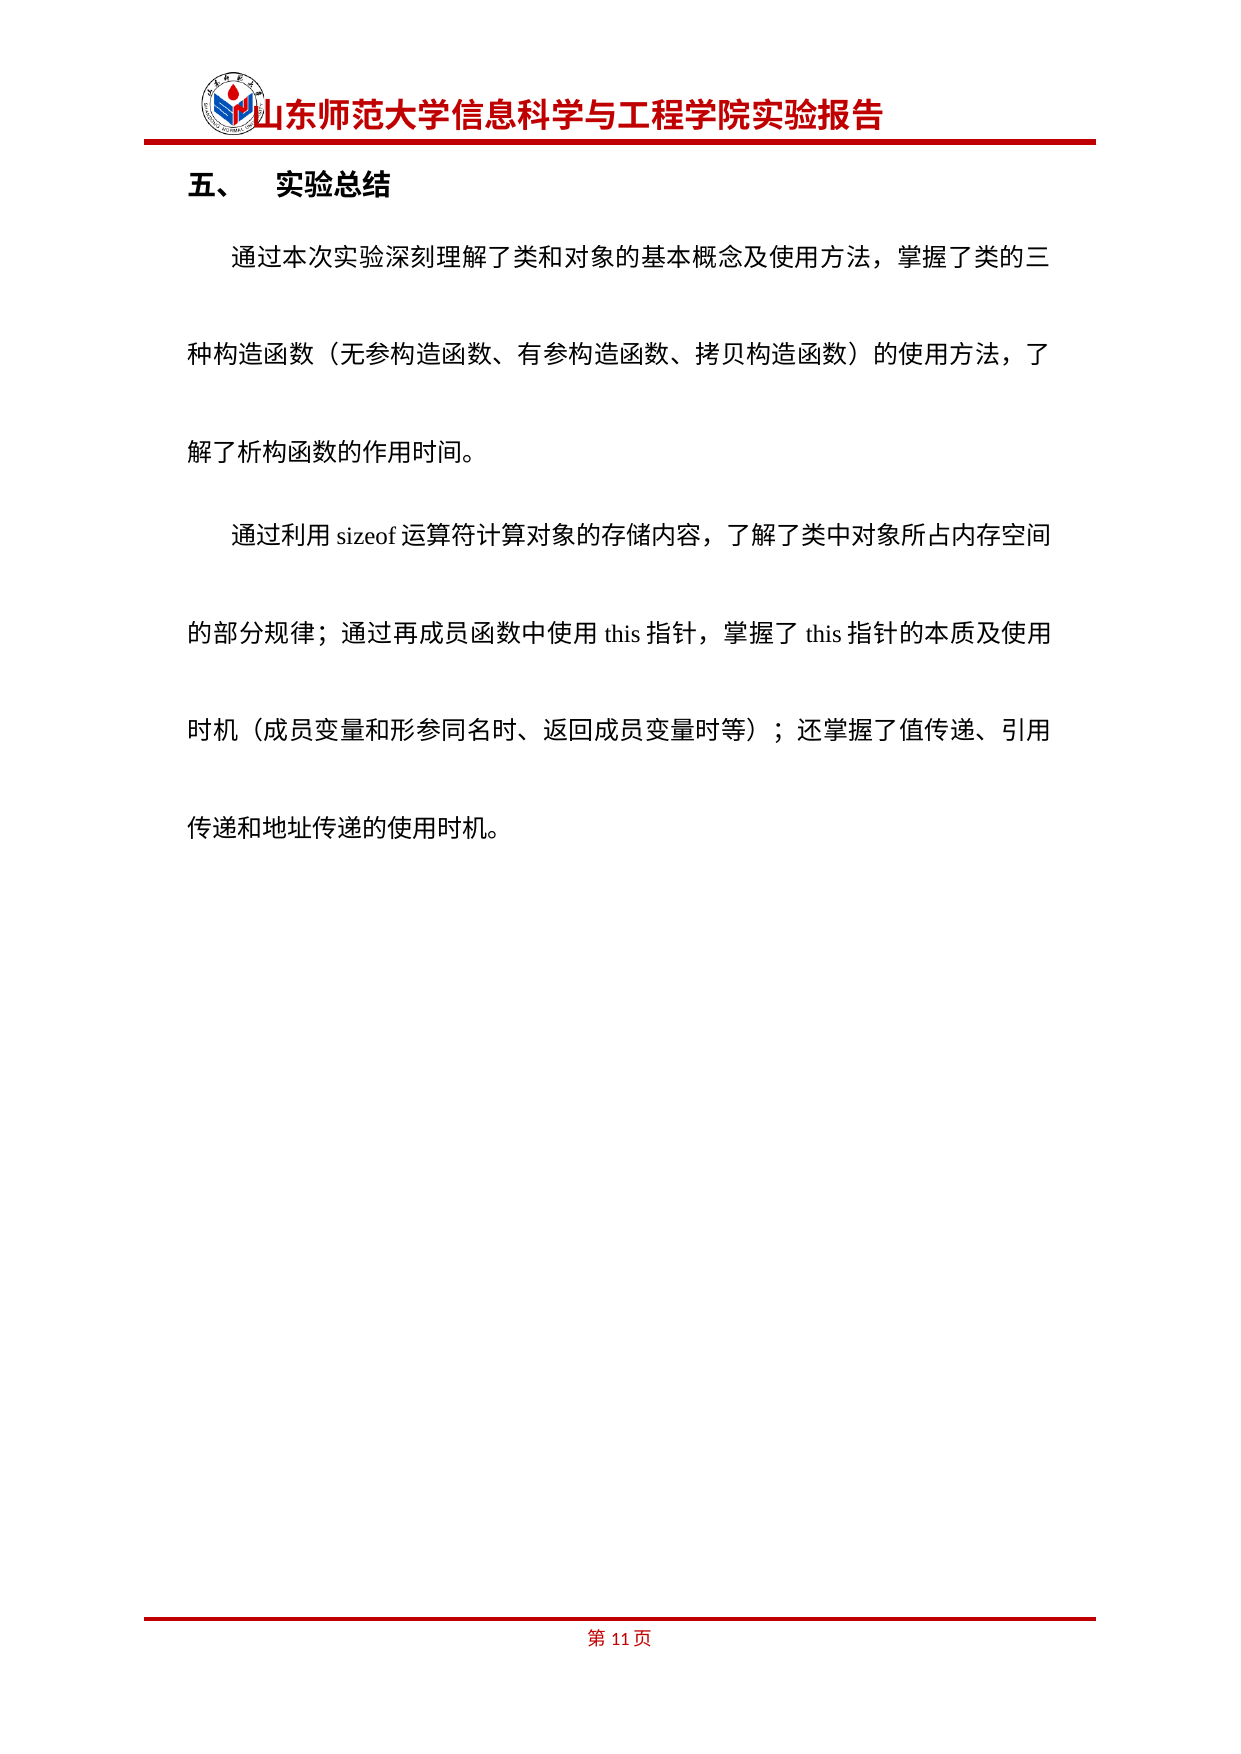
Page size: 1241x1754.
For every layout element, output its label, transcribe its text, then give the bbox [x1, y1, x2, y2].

list 实验总结 [187, 162, 1053, 204]
picture [201, 72, 265, 135]
text 通过利用sizeof运算符计算对象的存储内容，了解了类中对象所占内存空间的部分规律；通过再成员函数中使用this指针，掌握了this指针的本质及使用时机（成员变量和形参同名时、返回成员变量时等）；还掌握了值传递、引用传递和地址传递的使用时机。 [187, 501, 1053, 859]
text 通过本次实验深刻理解了类和对象的基本概念及使用方法，掌握了类的三种构造函数（无参构造函数、有参构造函数、拷贝构造函数）的使用方法，了解了析构函数的作用时间。 [187, 223, 1053, 483]
